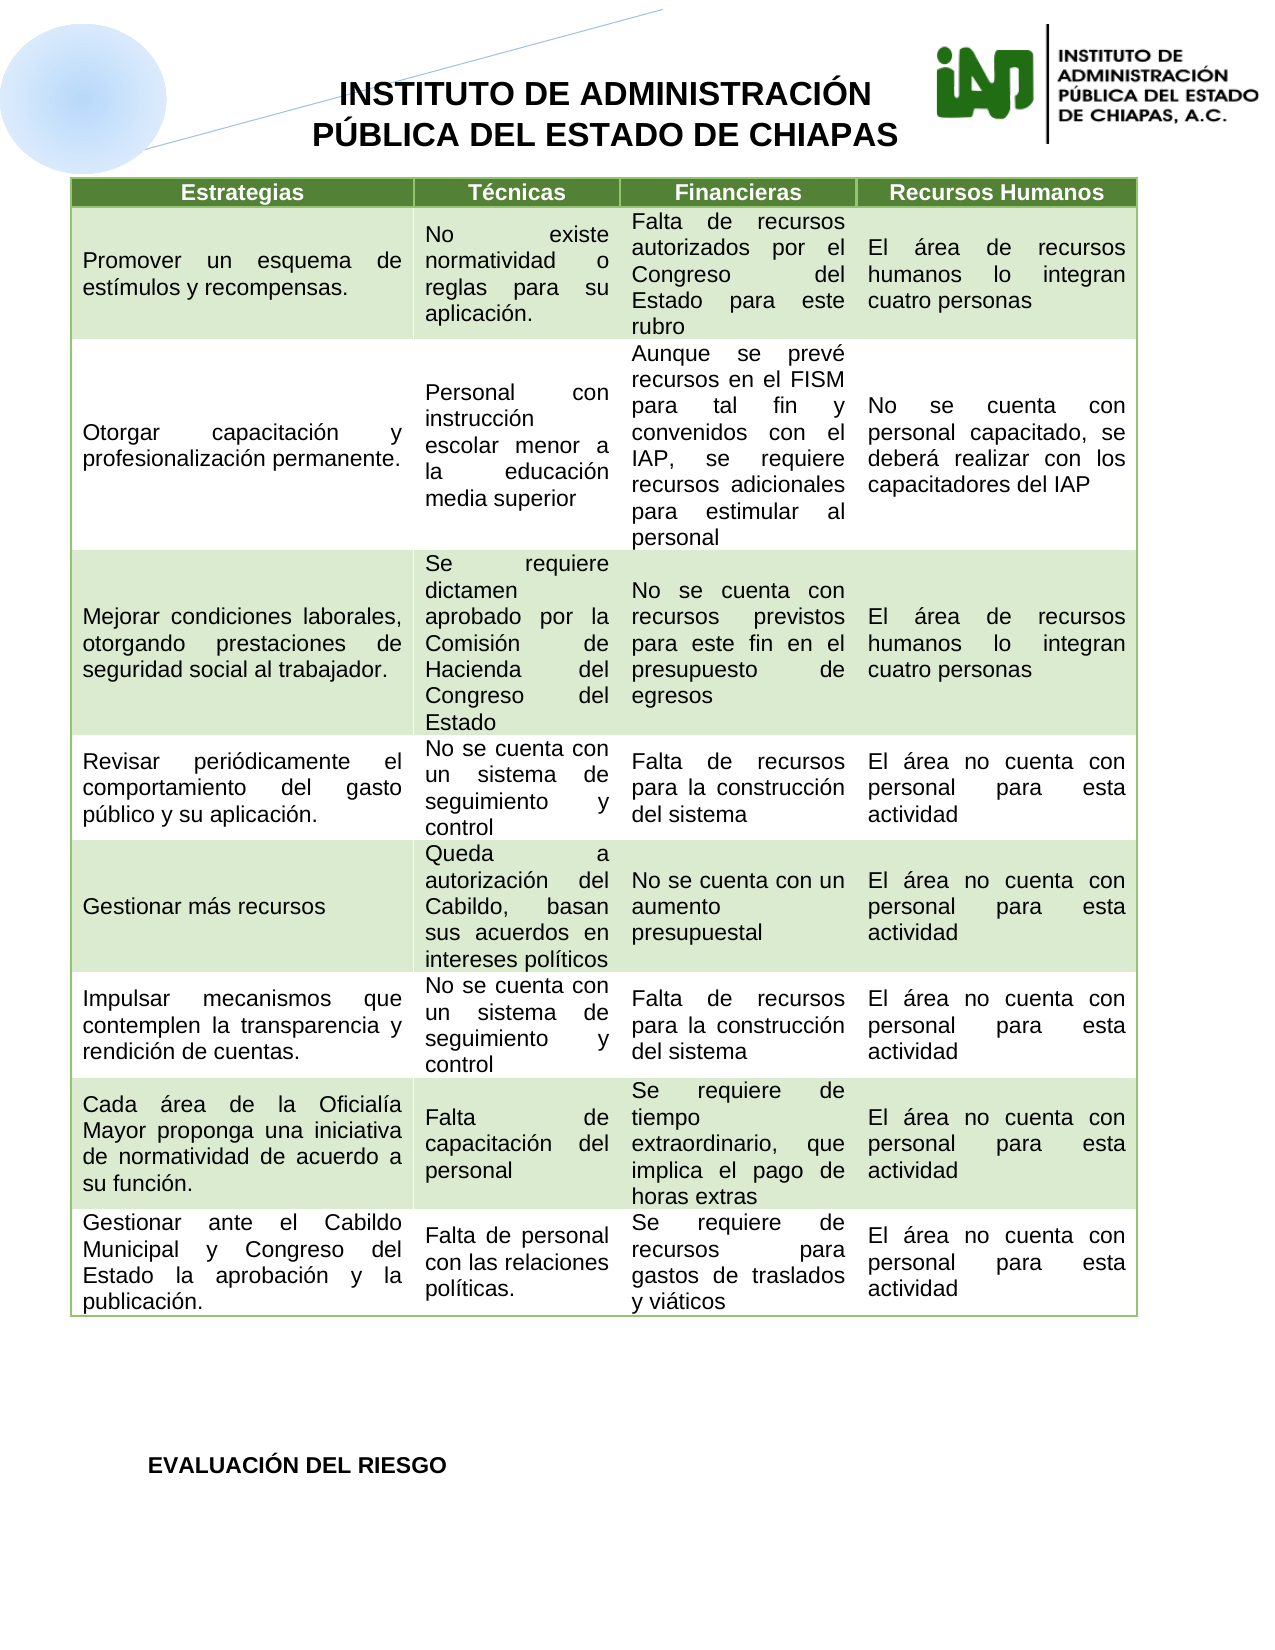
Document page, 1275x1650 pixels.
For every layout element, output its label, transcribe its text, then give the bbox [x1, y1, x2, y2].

table_cell Aunque se prevé recursos en el FISM para tal fin y convenidos con el IAP, se requiere recursos adicionales para estimular al personal [620, 340, 856, 550]
table_cell El área de recursos humanos lo integran cuatro personas [856, 550, 1136, 735]
table_cell Revisar periódicamente el comportamiento del gasto público y su aplicación. [72, 735, 413, 840]
picture [936, 24, 1259, 144]
table_header Financieras [621, 179, 855, 206]
table_cell Falta de recursos autorizados por el Congreso del Estado para este rubro [620, 208, 856, 339]
table_cell Gestionar más recursos [72, 840, 413, 972]
table_cell Otorgar capacitación y profesionalización permanente. [72, 340, 413, 550]
table_cell El área no cuenta con personal para esta actividad [856, 1209, 1136, 1315]
table_header Estrategias [72, 179, 413, 206]
table_cell No se cuenta con un sistema de seguimiento y control [414, 972, 620, 1077]
table_cell No se cuenta con recursos previstos para este fin en el presupuesto de egresos [620, 550, 856, 735]
table_cell Personal con instrucción escolar menor a la educación media superior [414, 340, 620, 550]
table_header Técnicas [415, 179, 619, 206]
table_cell El área de recursos humanos lo integran cuatro personas [856, 208, 1136, 339]
table_cell Mejorar condiciones laborales, otorgando prestaciones de seguridad social al trabajador. [72, 550, 413, 735]
table_cell No existe normatividad o reglas para su aplicación. [414, 208, 620, 339]
table_cell No se cuenta con personal capacitado, se deberá realizar con los capacitadores del IAP [856, 340, 1136, 550]
table_cell Se requiere de recursos para gastos de traslados y viáticos [620, 1209, 856, 1315]
table_cell El área no cuenta con personal para esta actividad [856, 840, 1136, 972]
table_cell Falta de recursos para la construcción del sistema [620, 735, 856, 840]
table_cell No se cuenta con un aumento presupuestal [620, 840, 856, 972]
table_cell Impulsar mecanismos que contemplen la transparencia y rendición de cuentas. [72, 972, 413, 1077]
table_cell El área no cuenta con personal para esta actividad [856, 735, 1136, 840]
table_cell Se requiere de tiempo extraordinario, que implica el pago de horas extras [620, 1078, 856, 1209]
text EVALUACIÓN DEL RIESGO [148, 1452, 1127, 1478]
table_cell Se requiere dictamen aprobado por la Comisión de Hacienda del Congreso del Estado [414, 550, 620, 735]
table_cell Queda a autorización del Cabildo, basan sus acuerdos en intereses políticos [414, 840, 620, 972]
table_cell Gestionar ante el Cabildo Municipal y Congreso del Estado la aprobación y la publicación. [72, 1209, 413, 1315]
table_cell Falta de recursos para la construcción del sistema [620, 972, 856, 1077]
table_cell No se cuenta con un sistema de seguimiento y control [414, 735, 620, 840]
table_cell El área no cuenta con personal para esta actividad [856, 972, 1136, 1077]
table_cell Falta de personal con las relaciones políticas. [414, 1209, 620, 1315]
table_cell Falta de capacitación del personal [414, 1078, 620, 1209]
table_cell Cada área de la Oficialía Mayor proponga una iniciativa de normatividad de acuerdo a su función. [72, 1078, 413, 1209]
table_header Recursos Humanos [858, 179, 1136, 206]
table_cell El área no cuenta con personal para esta actividad [856, 1078, 1136, 1209]
table_cell Promover un esquema de estímulos y recompensas. [72, 208, 413, 339]
